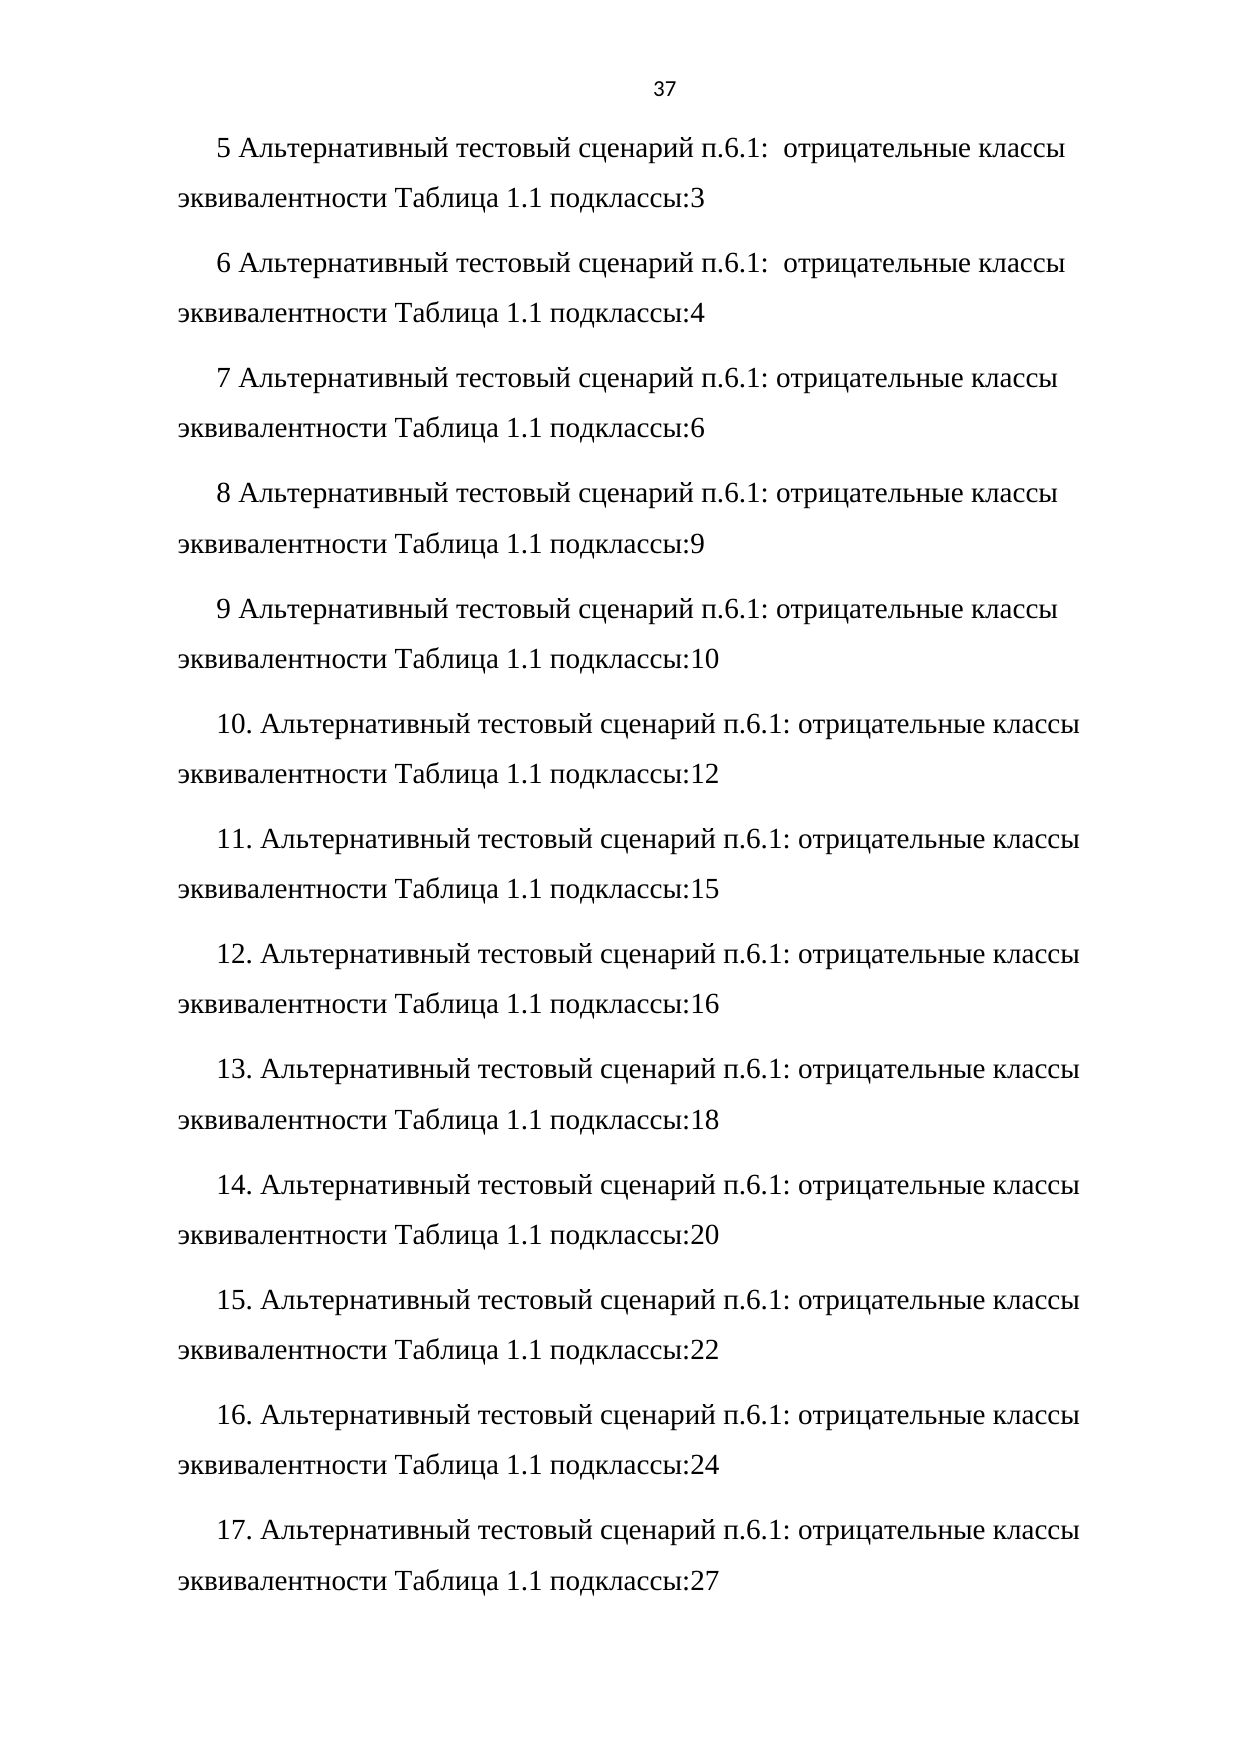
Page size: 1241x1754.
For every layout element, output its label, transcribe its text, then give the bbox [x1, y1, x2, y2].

text 14. Альтернативный тестовый сценарий п.6.1: отрицательные классы эквивалентности Таблица 1.1 подклассы:20 [177, 1167, 1152, 1251]
text 15. Альтернативный тестовый сценарий п.6.1: отрицательные классы эквивалентности Таблица 1.1 подклассы:22 [177, 1282, 1152, 1366]
text 9 Альтернативный тестовый сценарий п.6.1: отрицательные классы эквивалентности Таблица 1.1 подклассы:10 [177, 591, 1152, 674]
text 13. Альтернативный тестовый сценарий п.6.1: отрицательные классы эквивалентности Таблица 1.1 подклассы:18 [177, 1052, 1152, 1135]
text 16. Альтернативный тестовый сценарий п.6.1: отрицательные классы эквивалентности Таблица 1.1 подклассы:24 [177, 1397, 1152, 1481]
text 6 Альтернативный тестовый сценарий п.6.1: отрицательные классы эквивалентности Таблица 1.1 подклассы:4 [177, 245, 1152, 329]
text 17. Альтернативный тестовый сценарий п.6.1: отрицательные классы эквивалентности Таблица 1.1 подклассы:27 [177, 1512, 1152, 1596]
text 10. Альтернативный тестовый сценарий п.6.1: отрицательные классы эквивалентности Таблица 1.1 подклассы:12 [177, 706, 1152, 790]
text 7 Альтернативный тестовый сценарий п.6.1: отрицательные классы эквивалентности Таблица 1.1 подклассы:6 [177, 360, 1152, 444]
text 5 Альтернативный тестовый сценарий п.6.1: отрицательные классы эквивалентности Таблица 1.1 подклассы:3 [177, 130, 1152, 214]
text 11. Альтернативный тестовый сценарий п.6.1: отрицательные классы эквивалентности Таблица 1.1 подклассы:15 [177, 821, 1152, 905]
text 12. Альтернативный тестовый сценарий п.6.1: отрицательные классы эквивалентности Таблица 1.1 подклассы:16 [177, 936, 1152, 1020]
text 8 Альтернативный тестовый сценарий п.6.1: отрицательные классы эквивалентности Таблица 1.1 подклассы:9 [177, 476, 1152, 559]
